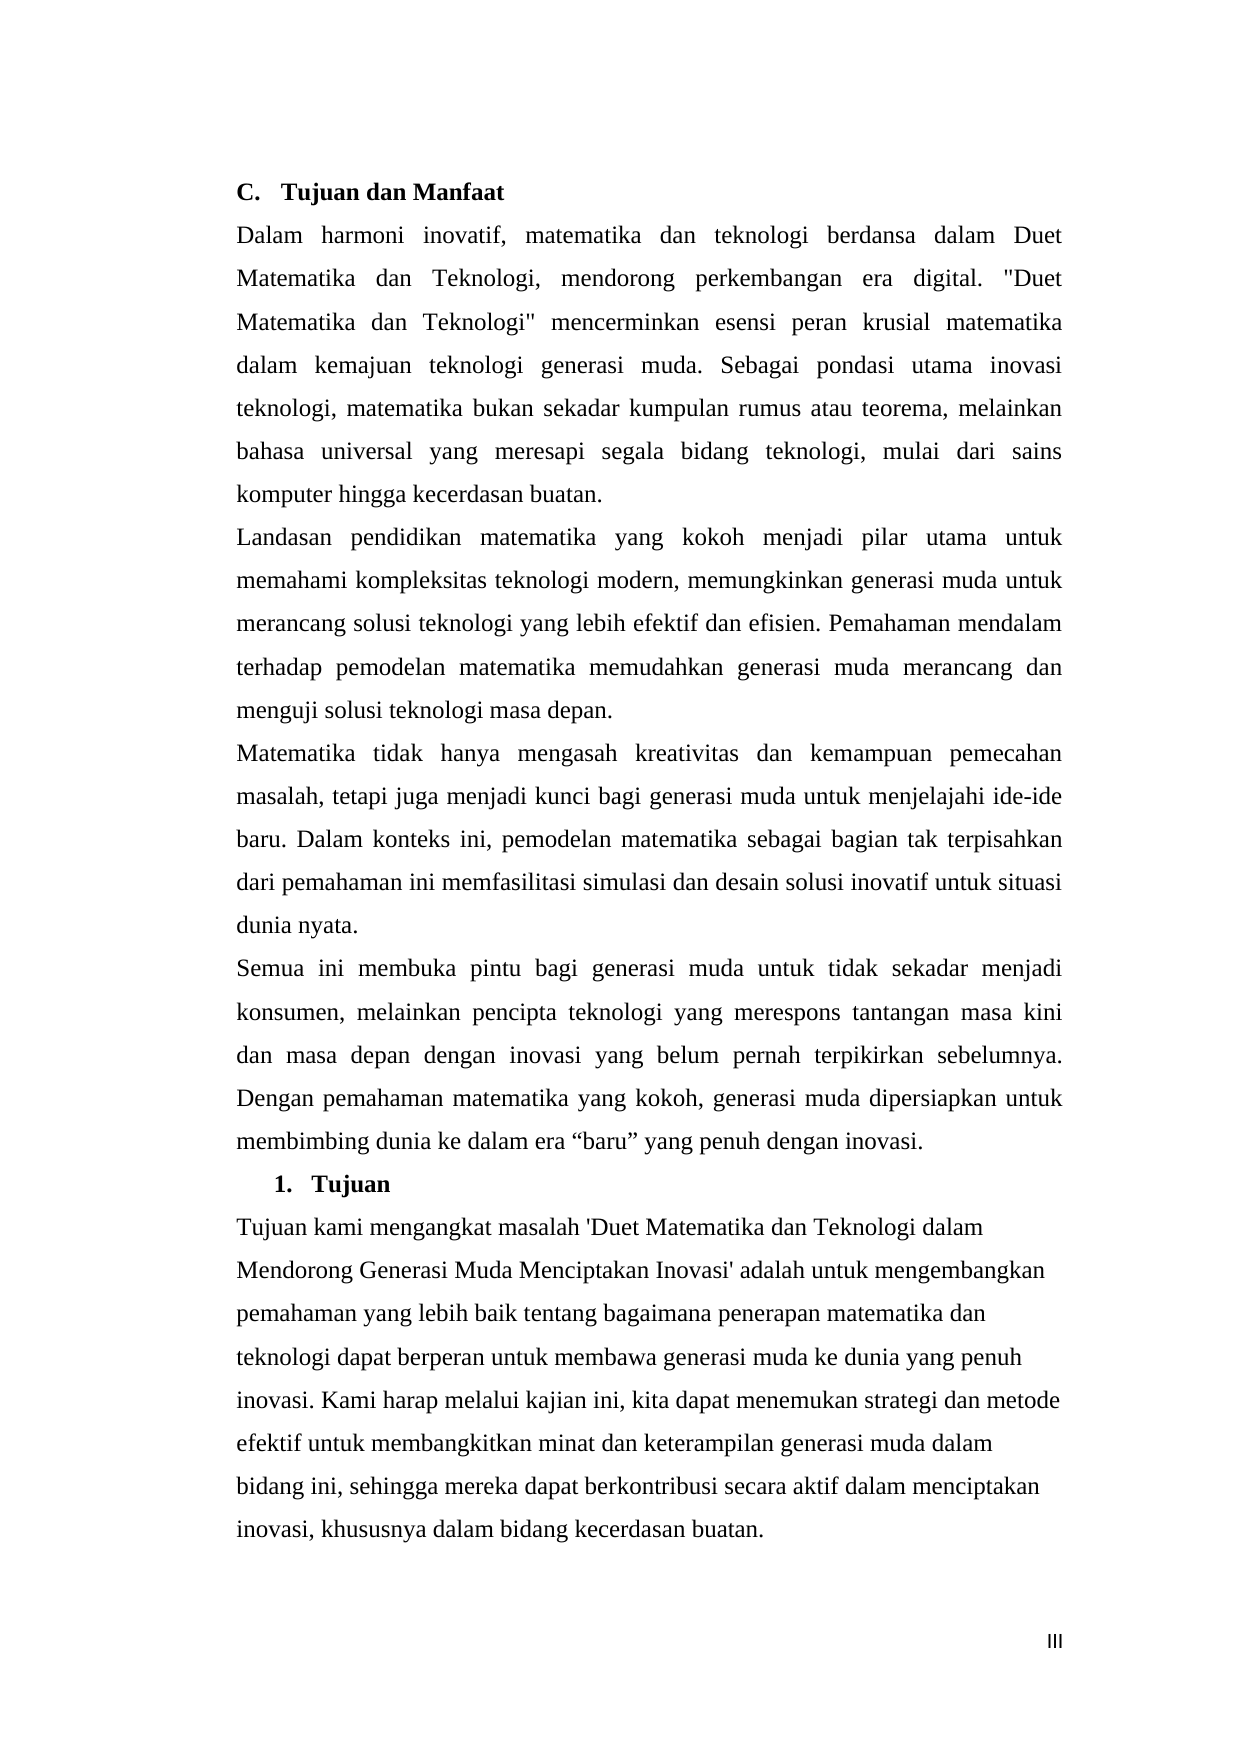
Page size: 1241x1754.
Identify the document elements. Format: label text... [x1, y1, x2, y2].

text Semua ini membuka pintu bagi generasi muda untuk tidak sekadar menjadi konsumen, melainkan pencipta teknologi yang merespons tantangan masa kini dan masa depan dengan inovasi yang belum pernah terpikirkan sebelumnya. Dengan pemahaman matematika yang kokoh, generasi muda dipersiapkan untuk membimbing dunia ke dalam era “baru” yang penuh dengan inovasi. [236, 953, 1063, 1155]
text Landasan pendidikan matematika yang kokoh menjadi pilar utama untuk memahami kompleksitas teknologi modern, memungkinkan generasi muda untuk merancang solusi teknologi yang lebih efektif dan efisien. Pemahaman mendalam terhadap pemodelan matematika memudahkan generasi muda merancang dan menguji solusi teknologi masa depan. [236, 522, 1063, 723]
list Tujuan [274, 1169, 1063, 1198]
text Tujuan kami mengangkat masalah 'Duet Matematika dan Teknologi dalam Mendorong Generasi Muda Menciptakan Inovasi' adalah untuk mengembangkan pemahaman yang lebih baik tentang bagaimana penerapan matematika dan teknologi dapat berperan untuk membawa generasi muda ke dunia yang penuh inovasi. Kami harap melalui kajian ini, kita dapat menemukan strategi dan metode efektif untuk membangkitkan minat dan keterampilan generasi muda dalam bidang ini, sehingga mereka dapat berkontribusi secara aktif dalam menciptakan inovasi, khususnya dalam bidang kecerdasan buatan. [236, 1212, 1063, 1543]
list Tujuan dan Manfaat [236, 177, 1063, 206]
text Matematika tidak hanya mengasah kreativitas dan kemampuan pemecahan masalah, tetapi juga menjadi kunci bagi generasi muda untuk menjelajahi ide-ide baru. Dalam konteks ini, pemodelan matematika sebagai bagian tak terpisahkan dari pemahaman ini memfasilitasi simulasi dan desain solusi inovatif untuk situasi dunia nyata. [236, 738, 1063, 939]
text Dalam harmoni inovatif, matematika dan teknologi berdansa dalam Duet Matematika dan Teknologi, mendorong perkembangan era digital. "Duet Matematika dan Teknologi" mencerminkan esensi peran krusial matematika dalam kemajuan teknologi generasi muda. Sebagai pondasi utama inovasi teknologi, matematika bukan sekadar kumpulan rumus atau teorema, melainkan bahasa universal yang meresapi segala bidang teknologi, mulai dari sains komputer hingga kecerdasan buatan. [236, 220, 1063, 508]
